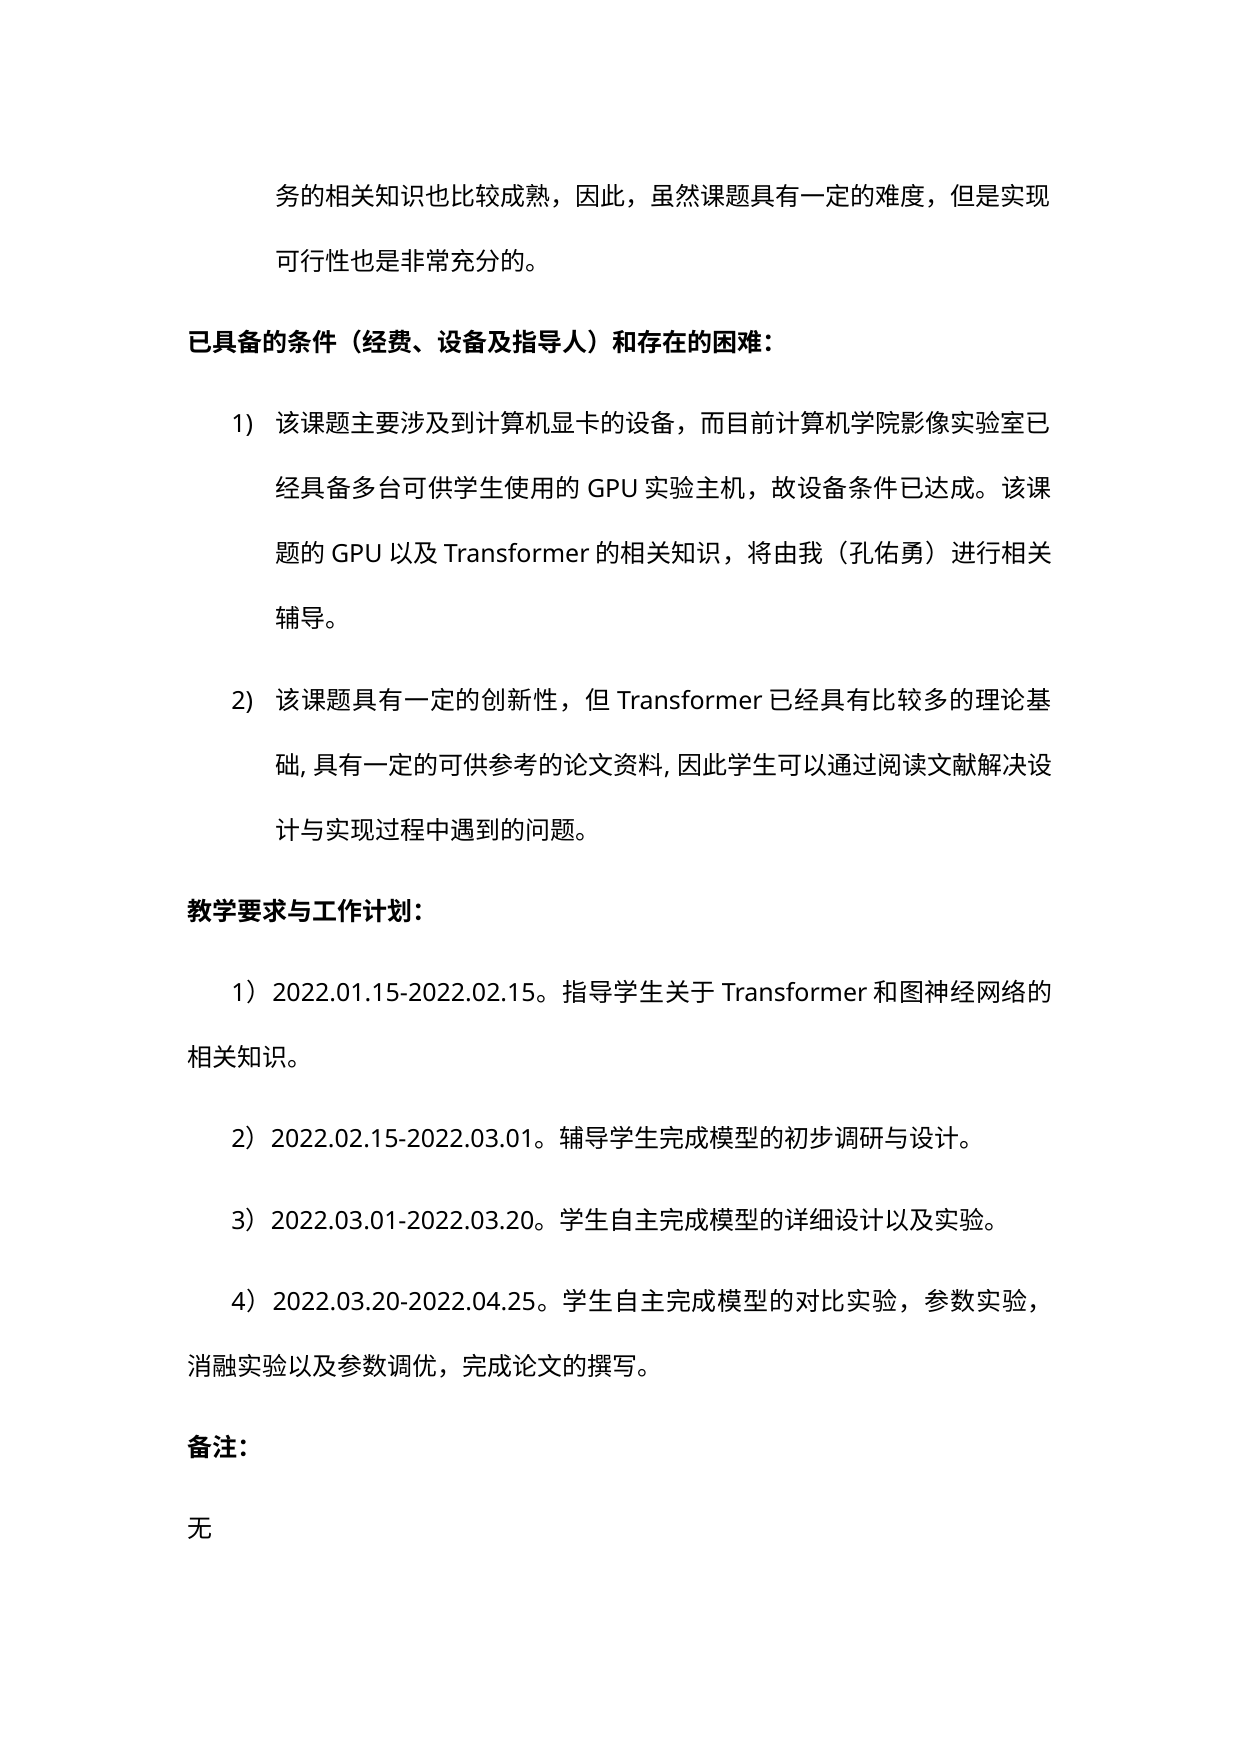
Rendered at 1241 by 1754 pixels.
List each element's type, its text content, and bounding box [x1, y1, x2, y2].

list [231, 162, 1053, 292]
text 教学要求与工作计划： [187, 877, 1053, 942]
text 已具备的条件（经费、设备及指导人）和存在的困难： [187, 308, 1053, 373]
list 该课题主要涉及到计算机显卡的设备，而目前计算机学院影像实验室已经具备多台可供学生使用的GPU实验主机，故设备条件已达成。该课题的GPU以及Transformer的相关知识，将由我（孔佑勇）进行相关辅导。 [231, 389, 1053, 649]
list 该课题具有一定的创新性，但Transformer已经具有比较多的理论基础, 具有一定的可供参考的论文资料, 因此学生可以通过阅读文献解决设计与实现过程中遇到的问题。 [231, 666, 1053, 861]
text 2）2022.02.15-2022.03.01。辅导学生完成模型的初步调研与设计。 [187, 1104, 1053, 1169]
text 4）2022.03.20-2022.04.25。学生自主完成模型的对比实验，参数实验，消融实验以及参数调优，完成论文的撰写。 [187, 1267, 1053, 1397]
text 3）2022.03.01-2022.03.20。学生自主完成模型的详细设计以及实验。 [187, 1186, 1053, 1251]
text 无 [187, 1494, 1053, 1559]
text 备注： [187, 1413, 1053, 1478]
text 1）2022.01.15-2022.02.15。指导学生关于Transformer和图神经网络的相关知识。 [187, 958, 1053, 1088]
